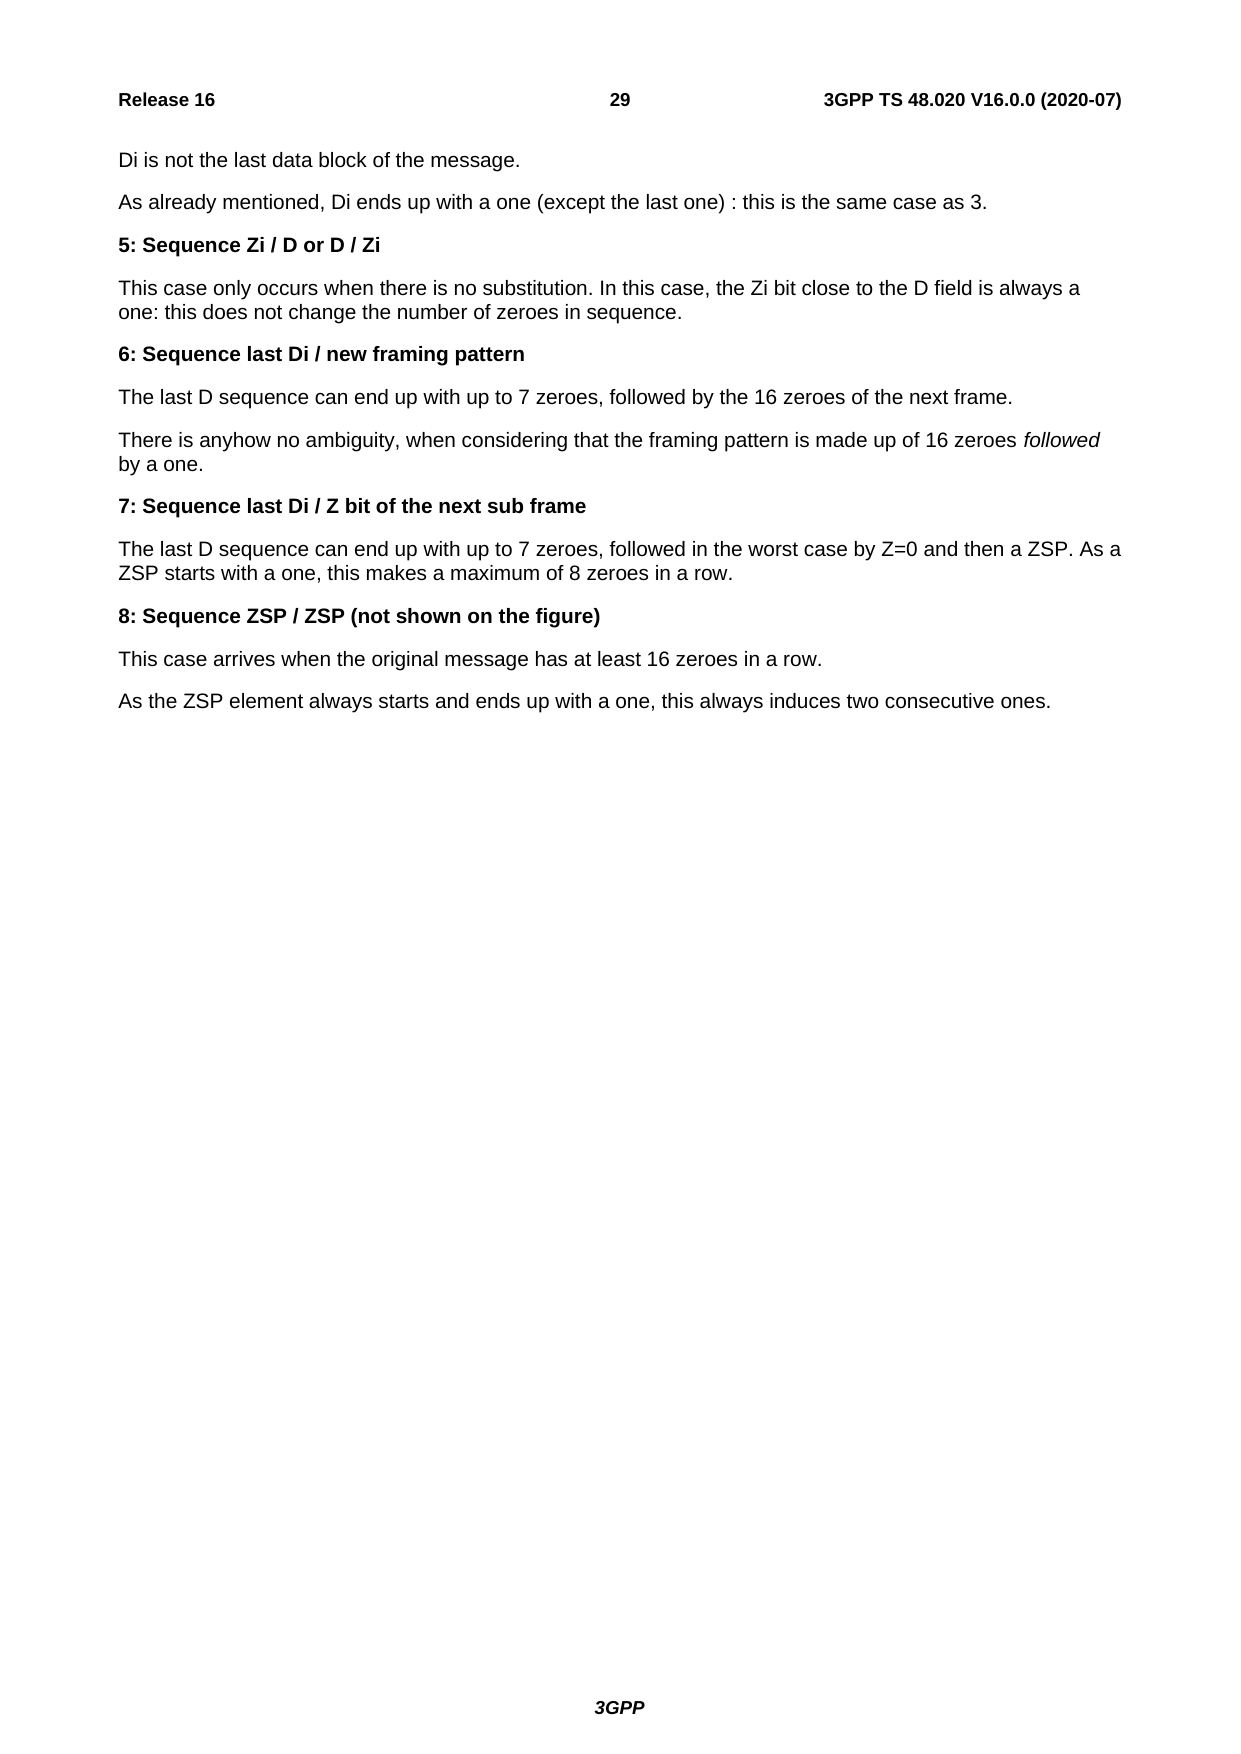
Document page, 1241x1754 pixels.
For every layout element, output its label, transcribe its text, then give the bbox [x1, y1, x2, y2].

text Di is not the last data block of the message. [118, 147, 1122, 171]
text There is anyhow no ambiguity, when considering that the framing pattern is made up of 16 zeroes followed by a one. [118, 428, 1122, 476]
text 6: Sequence last Di / new framing pattern [118, 342, 1122, 366]
text 8: Sequence ZSP / ZSP (not shown on the figure) [118, 604, 1122, 628]
text As the ZSP element always starts and ends up with a one, this always induces two consecutive ones. [118, 689, 1122, 713]
text 7: Sequence last Di / Z bit of the next sub frame [118, 494, 1122, 518]
text As already mentioned, Di ends up with a one (except the last one) : this is the same case as 3. [118, 190, 1122, 214]
text 5: Sequence Zi / D or D / Zi [118, 233, 1122, 257]
text The last D sequence can end up with up to 7 zeroes, followed in the worst case by Z=0 and then a ZSP. As a ZSP starts with a one, this makes a maximum of 8 zeroes in a row. [118, 537, 1122, 585]
text This case arrives when the original message has at least 16 zeroes in a row. [118, 646, 1122, 670]
text This case only occurs when there is no substitution. In this case, the Zi bit close to the D field is always a one: this does not change the number of zeroes in sequence. [118, 276, 1122, 323]
text The last D sequence can end up with up to 7 zeroes, followed by the 16 zeroes of the next frame. [118, 385, 1122, 409]
